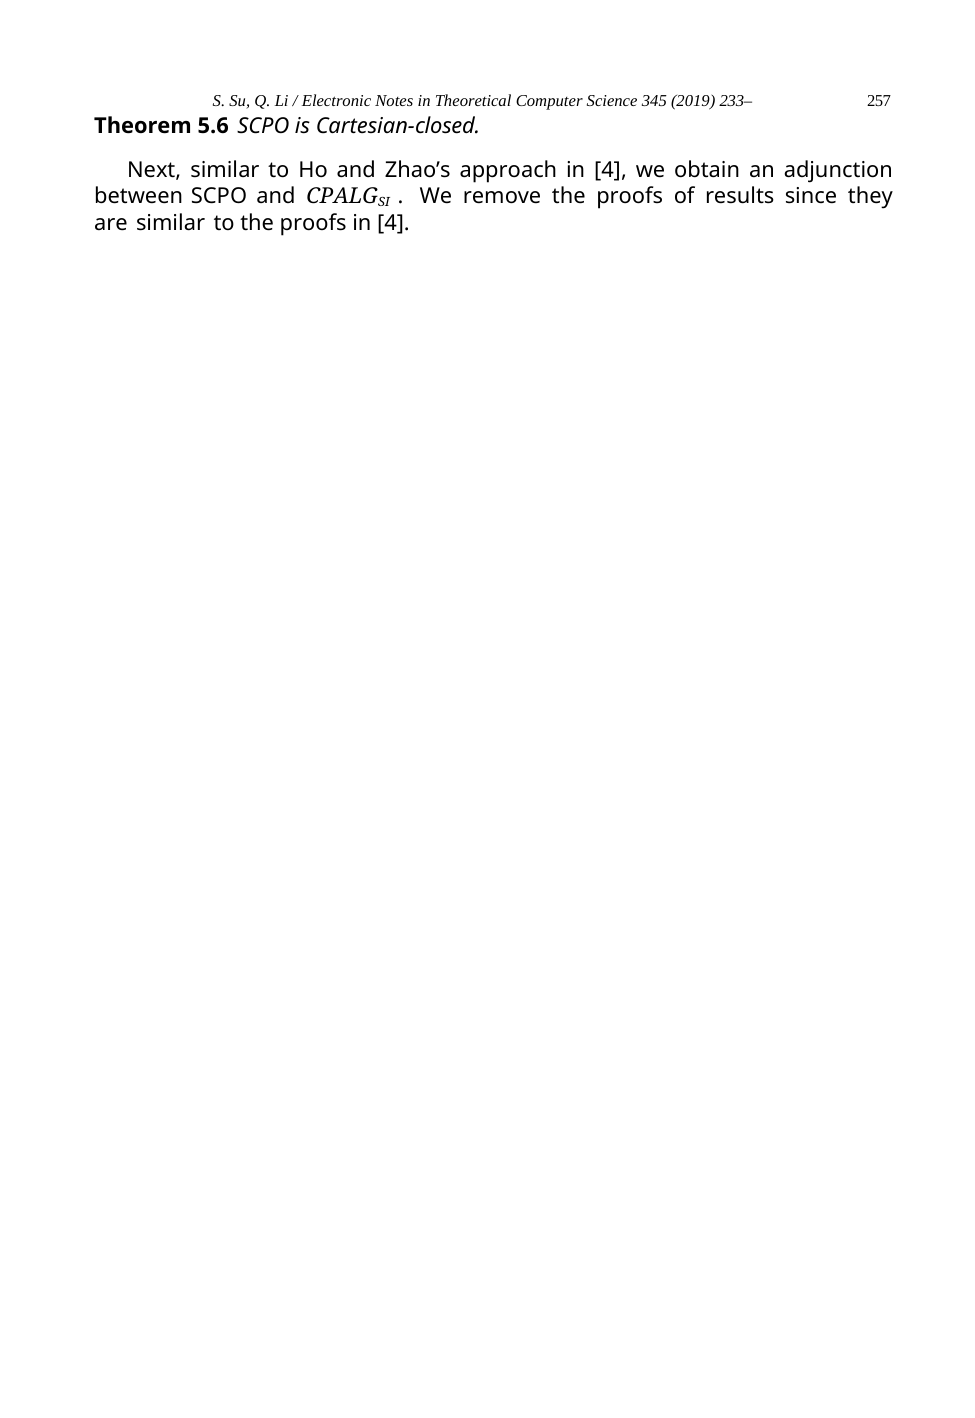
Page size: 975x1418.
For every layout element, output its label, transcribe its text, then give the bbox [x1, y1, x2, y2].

text Theorem 5.6 SCPO is Cartesian-closed. [94, 110, 904, 140]
text Next, similar to Ho and Zhao’s approach in [4], we obtain an adjunction between SCPO and CPALGSI . We remove the proofs of results since they are similar to the proofs in [4]. [94, 156, 893, 237]
